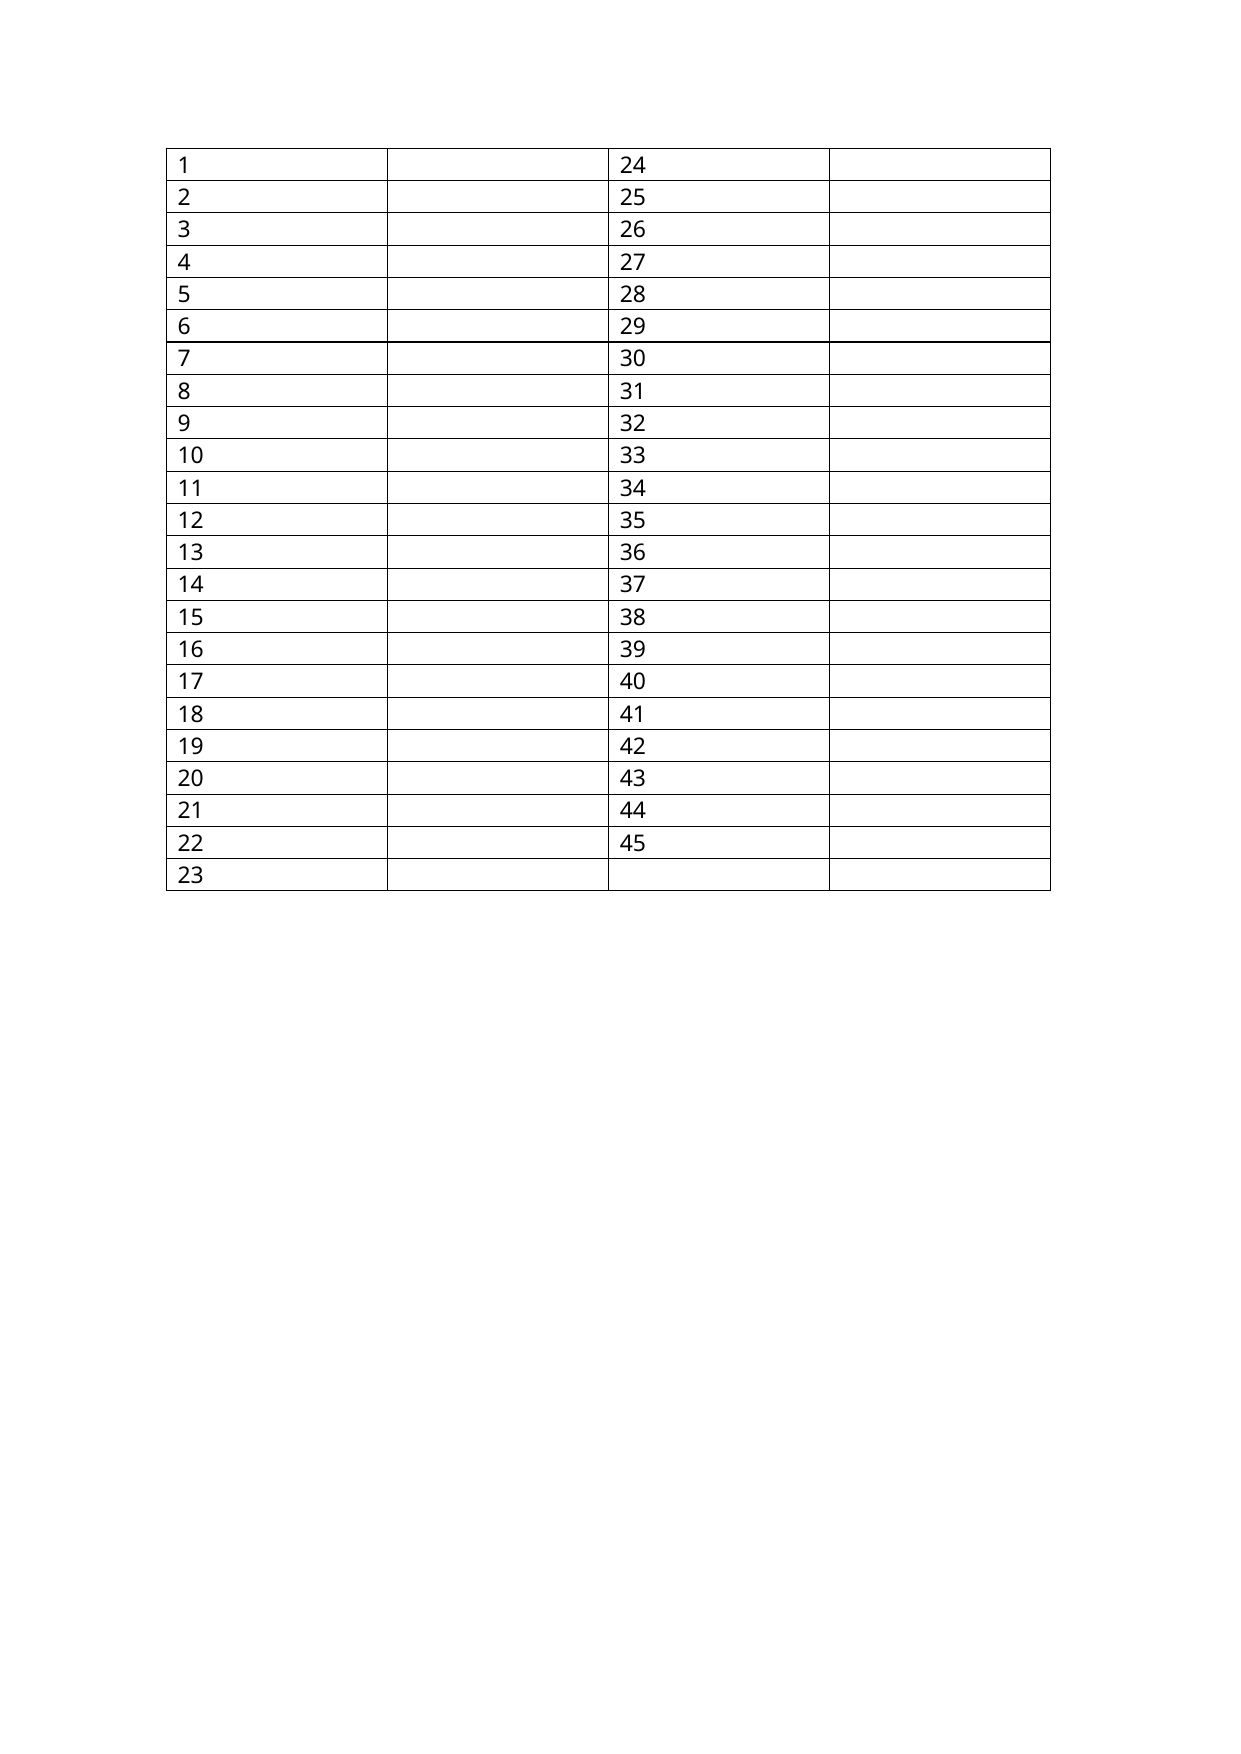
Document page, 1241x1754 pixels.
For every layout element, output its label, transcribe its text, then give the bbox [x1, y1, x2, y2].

table_cell 8 [167, 375, 387, 406]
table_cell 27 [609, 246, 829, 277]
table_cell 16 [167, 633, 387, 664]
table_cell 42 [609, 730, 829, 761]
table_cell 41 [609, 698, 829, 729]
table_cell [830, 407, 1050, 438]
table_cell [388, 536, 608, 567]
table_cell 37 [609, 569, 829, 600]
table_cell 45 [609, 827, 829, 858]
table_cell 40 [609, 665, 829, 697]
table_cell 9 [167, 407, 387, 438]
table_cell 21 [167, 795, 387, 826]
table_cell [388, 407, 608, 438]
table_cell 13 [167, 536, 387, 567]
table_cell [830, 698, 1050, 729]
table_cell 4 [167, 246, 387, 277]
table_cell 6 [167, 310, 387, 341]
table_cell [830, 859, 1050, 890]
table_cell [830, 536, 1050, 567]
table_cell [388, 504, 608, 535]
table_cell 29 [609, 310, 829, 341]
table_cell [388, 795, 608, 826]
table_cell [388, 698, 608, 729]
table_cell 14 [167, 569, 387, 600]
table_cell [388, 633, 608, 664]
table_cell 5 [167, 278, 387, 309]
table_cell 22 [167, 827, 387, 858]
table_cell [830, 762, 1050, 793]
table_cell [388, 343, 608, 374]
table_cell [388, 827, 608, 858]
table_cell [388, 730, 608, 761]
table_cell [830, 633, 1050, 664]
table_cell [388, 246, 608, 277]
table_cell [830, 795, 1050, 826]
table_cell 20 [167, 762, 387, 793]
table_cell 23 [167, 859, 387, 890]
table_cell [388, 569, 608, 600]
table_cell 35 [609, 504, 829, 535]
table_header [830, 149, 1050, 180]
table_cell [830, 504, 1050, 535]
table_cell 19 [167, 730, 387, 761]
table_cell [388, 213, 608, 244]
table_cell 32 [609, 407, 829, 438]
table_cell [388, 278, 608, 309]
table_cell [830, 213, 1050, 244]
table_cell [830, 472, 1050, 503]
table_header 24 [609, 149, 829, 180]
table_cell [830, 278, 1050, 309]
table_cell 33 [609, 439, 829, 471]
table_cell 11 [167, 472, 387, 503]
table_cell [388, 375, 608, 406]
table_cell [609, 859, 829, 890]
table_cell [830, 343, 1050, 374]
table_cell [830, 439, 1050, 471]
table_cell [388, 762, 608, 793]
table_cell 31 [609, 375, 829, 406]
table_cell 36 [609, 536, 829, 567]
table_cell [830, 569, 1050, 600]
table_cell [830, 730, 1050, 761]
table_cell [388, 859, 608, 890]
table_cell [830, 246, 1050, 277]
table_cell 3 [167, 213, 387, 244]
table_cell 2 [167, 181, 387, 212]
table_cell 26 [609, 213, 829, 244]
table_cell 7 [167, 343, 387, 374]
table_cell [388, 665, 608, 697]
table_cell [830, 601, 1050, 632]
table_cell 34 [609, 472, 829, 503]
table_cell 10 [167, 439, 387, 471]
table_cell 12 [167, 504, 387, 535]
table_header 1 [167, 149, 387, 180]
table_cell [388, 472, 608, 503]
table_cell [388, 439, 608, 471]
table_cell 44 [609, 795, 829, 826]
table_cell 39 [609, 633, 829, 664]
table_cell [830, 181, 1050, 212]
table_cell 38 [609, 601, 829, 632]
table_cell 17 [167, 665, 387, 697]
table_cell 30 [609, 343, 829, 374]
table_cell 18 [167, 698, 387, 729]
table_cell [388, 181, 608, 212]
table_cell [830, 827, 1050, 858]
table_cell [830, 665, 1050, 697]
table_header [388, 149, 608, 180]
table_cell [830, 310, 1050, 341]
table_cell [830, 375, 1050, 406]
table_cell 28 [609, 278, 829, 309]
table_cell 43 [609, 762, 829, 793]
table_cell [388, 601, 608, 632]
table_cell 15 [167, 601, 387, 632]
table_cell [388, 310, 608, 341]
table_cell 25 [609, 181, 829, 212]
